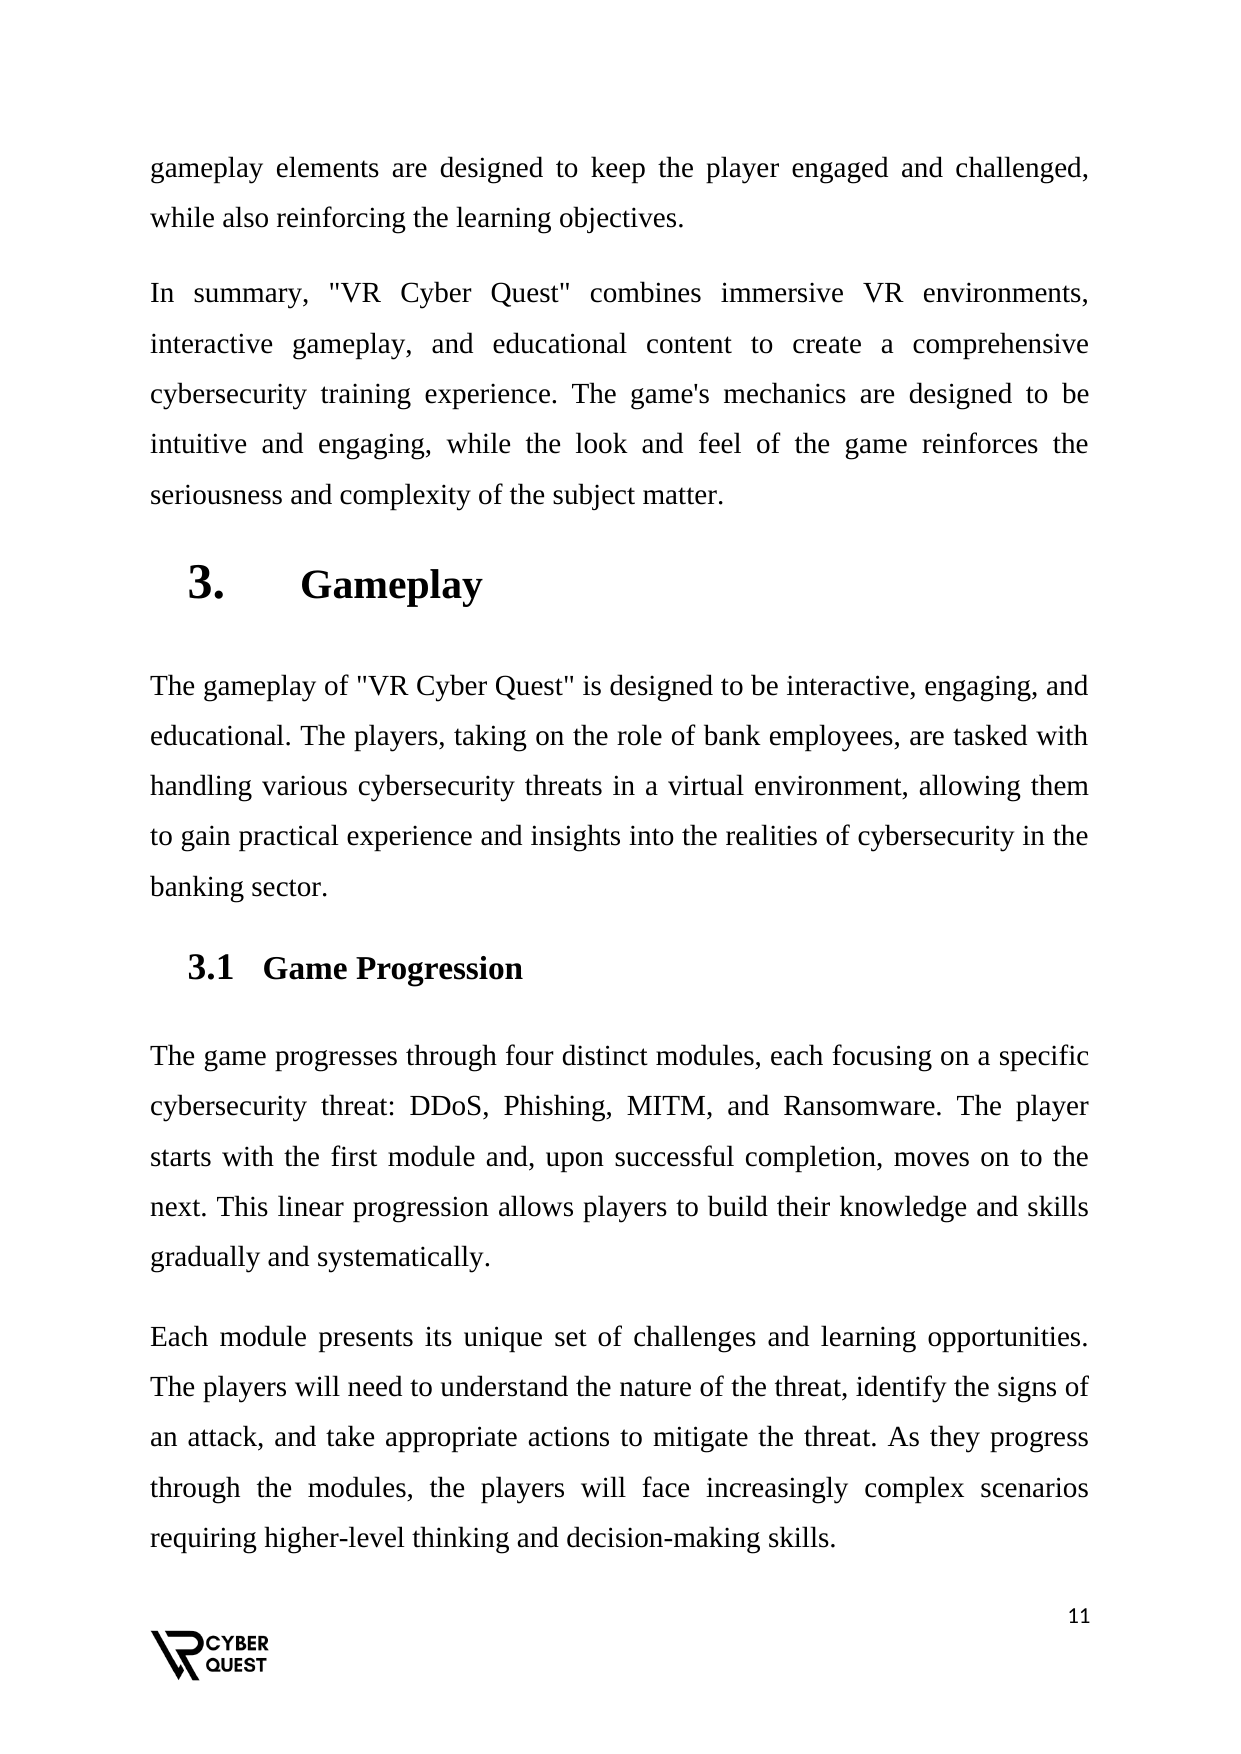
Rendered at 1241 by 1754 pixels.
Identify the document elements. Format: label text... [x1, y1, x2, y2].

text The gameplay of "VR Cyber Quest" is designed to be interactive, engaging, and educational. The players, taking on the role of bank employees, are tasked with handling various cybersecurity threats in a virtual environment, allowing them to gain practical experience and insights into the realities of cybersecurity in the banking sector. [150, 668, 1090, 902]
subtitle Gameplay [187, 552, 1090, 610]
text In summary, "VR Cyber Quest" combines immersive VR environments, interactive gameplay, and educational content to create a comprehensive cybersecurity training experience. The game's mechanics are designed to be intuitive and engaging, while the look and feel of the game reinforces the seriousness and complexity of the subject matter. [150, 276, 1090, 510]
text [150, 150, 1090, 234]
subtitle Game Progression [187, 944, 1090, 987]
text The game progresses through four distinct modules, each focusing on a specific cybersecurity threat: DDoS, Phishing, MITM, and Ransomware. The player starts with the first module and, upon successful completion, moves on to the next. This linear progression allows players to build their knowledge and skills gradually and systematically. [150, 1038, 1090, 1273]
text Each module presents its unique set of challenges and learning opportunities. The players will need to understand the nature of the threat, identify the signs of an attack, and take appropriate actions to mitigate the threat. As they progress through the modules, the players will face increasingly complex scenarios requiring higher-level thinking and decision-making skills. [150, 1319, 1090, 1553]
picture [150, 1629, 269, 1681]
